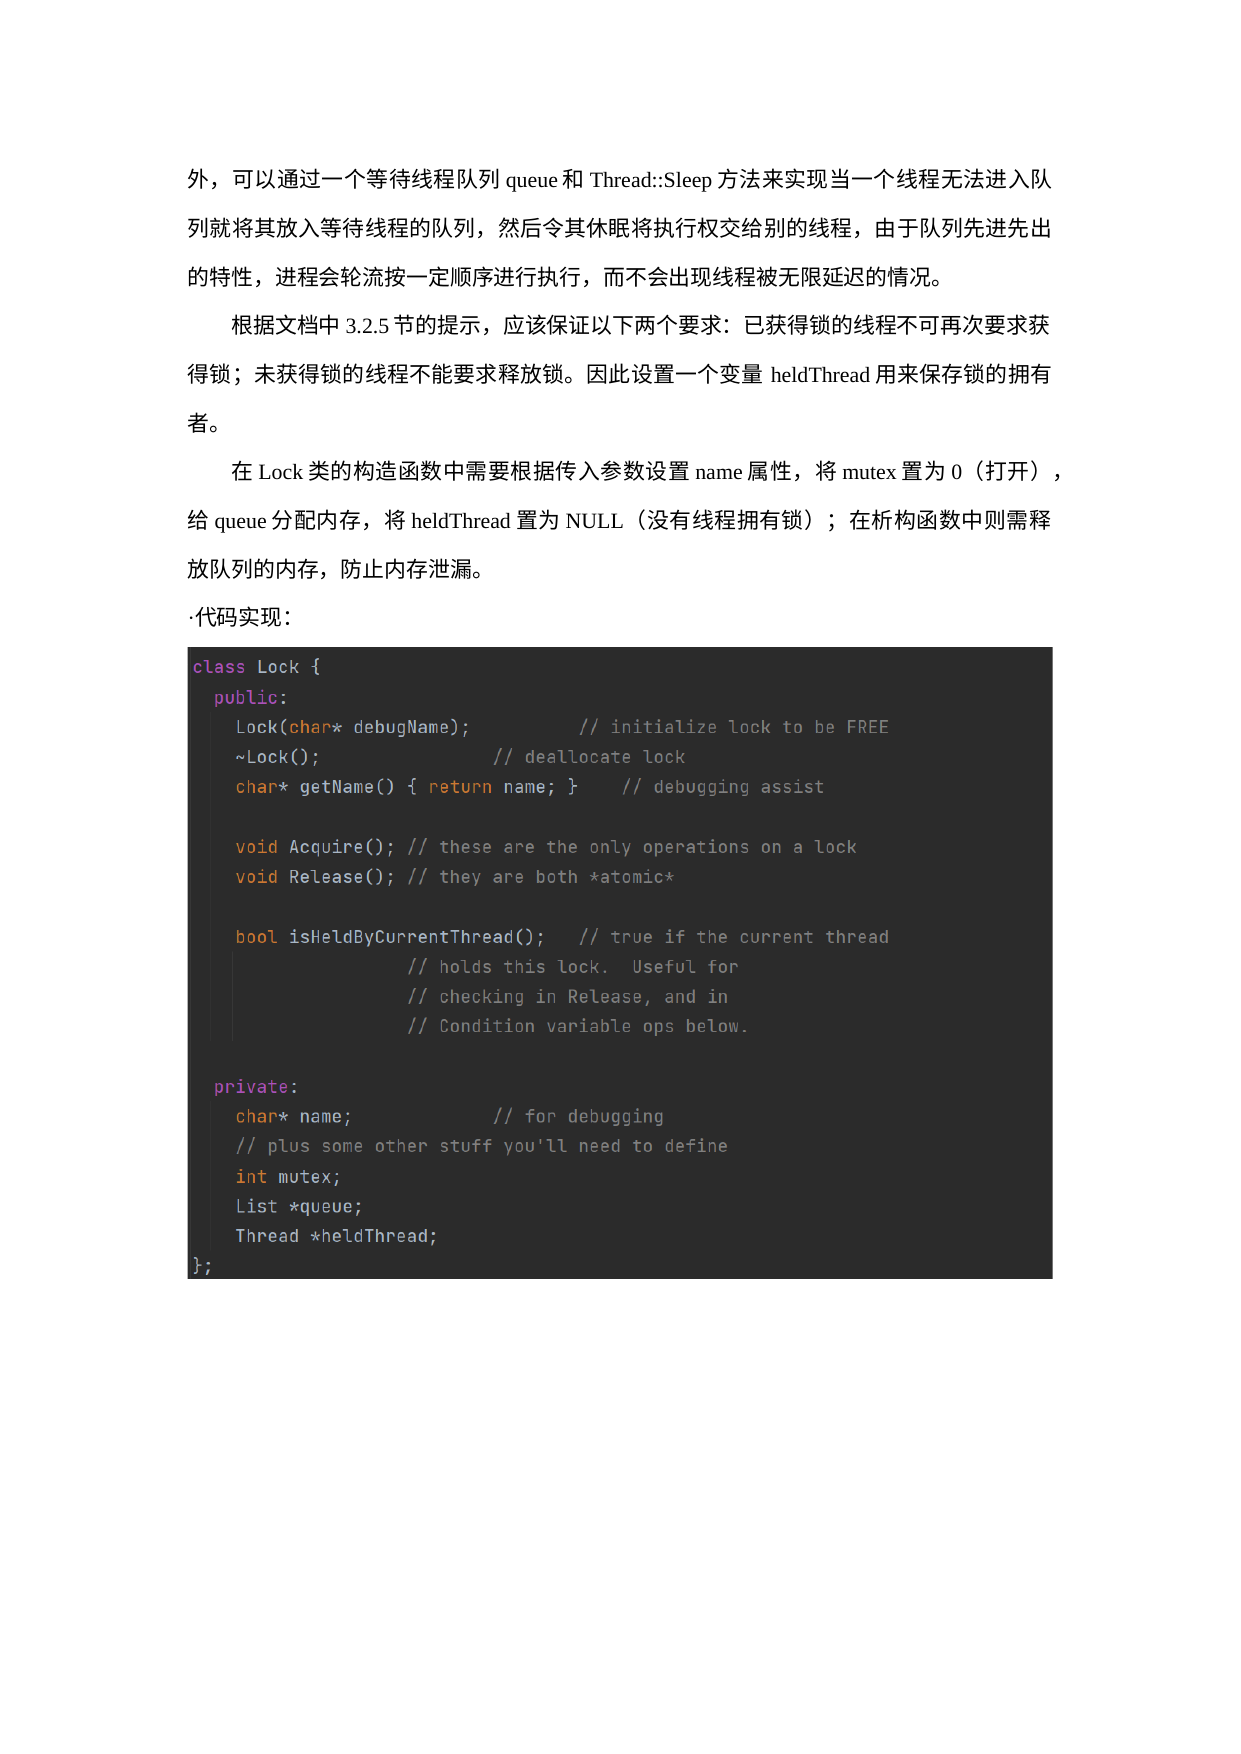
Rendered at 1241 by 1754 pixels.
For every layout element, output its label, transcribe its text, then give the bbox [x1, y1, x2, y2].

text 根据文档中3.2.5节的提示，应该保证以下两个要求：已获得锁的线程不可再次要求获得锁；未获得锁的线程不能要求释放锁。因此设置一个变量heldThread用来保存锁的拥有者。 [187, 308, 1053, 438]
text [187, 162, 1053, 292]
text ·代码实现： [187, 599, 1053, 632]
text 在Lock类的构造函数中需要根据传入参数设置name属性，将mutex置为0（打开），给queue分配内存，将heldThread置为NULL（没有线程拥有锁）；在析构函数中则需释放队列的内存，防止内存泄漏。 [187, 454, 1053, 584]
picture [187, 647, 1053, 1279]
